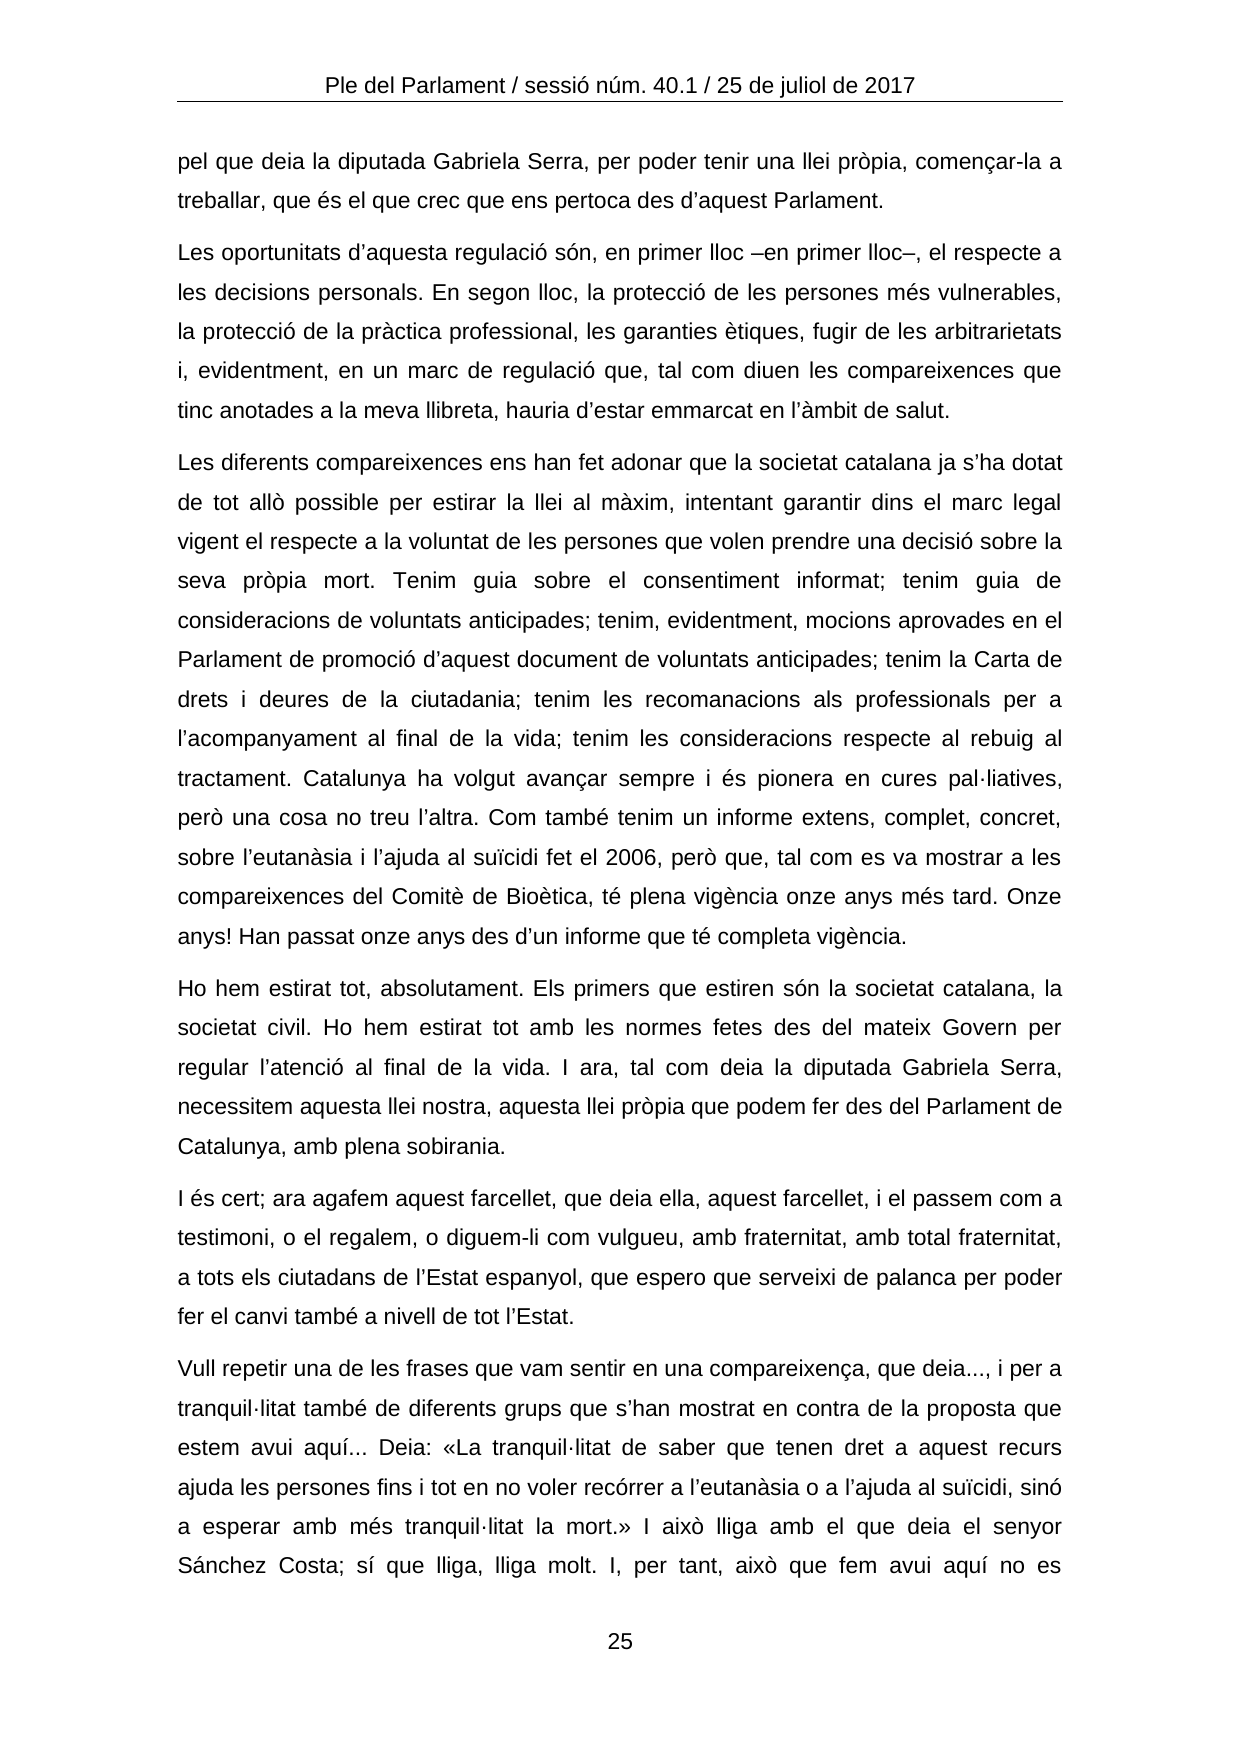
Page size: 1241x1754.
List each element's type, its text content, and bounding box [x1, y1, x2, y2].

text I és cert; ara agafem aquest farcellet, que deia ella, aquest farcellet, i el passem com a testimoni, o el regalem, o diguem-li com vulgueu, amb fraternitat, amb total fraternitat, a tots els ciutadans de l’Estat espanyol, que espero que serveixi de palanca per poder fer el canvi també a nivell de tot l’Estat. [177, 1184, 1063, 1329]
text Les oportunitats d’aquesta regulació són, en primer lloc –en primer lloc–, el respecte a les decisions personals. En segon lloc, la protecció de les persones més vulnerables, la protecció de la pràctica professional, les garanties ètiques, fugir de les arbitrarietats i, evidentment, en un marc de regulació que, tal com diuen les compareixences que tinc anotades a la meva llibreta, hauria d’estar emmarcat en l’àmbit de salut. [177, 239, 1063, 423]
text Les diferents compareixences ens han fet adonar que la societat catalana ja s’ha dotat de tot allò possible per estirar la llei al màxim, intentant garantir dins el marc legal vigent el respecte a la voluntat de les persones que volen prendre una decisió sobre la seva pròpia mort. Tenim guia sobre el consentiment informat; tenim guia de consideracions de voluntats anticipades; tenim, evidentment, mocions aprovades en el Parlament de promoció d’aquest document de voluntats anticipades; tenim la Carta de drets i deures de la ciutadania; tenim les recomanacions als professionals per a l’acompanyament al final de la vida; tenim les consideracions respecte al rebuig al tractament. Catalunya ha volgut avançar sempre i és pionera en cures pal·liatives, però una cosa no treu l’altra. Com també tenim un informe extens, complet, concret, sobre l’eutanàsia i l’ajuda al suïcidi fet el 2006, però que, tal com es va mostrar a les compareixences del Comitè de Bioètica, té plena vigència onze anys més tard. Onze anys! Han passat onze anys des d’un informe que té completa vigència. [177, 449, 1063, 949]
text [177, 1355, 1063, 1579]
text Ho hem estirat tot, absolutament. Els primers que estiren són la societat catalana, la societat civil. Ho hem estirat tot amb les normes fetes des del mateix Govern per regular l’atenció al final de la vida. I ara, tal com deia la diputada Gabriela Serra, necessitem aquesta llei nostra, aquesta llei pròpia que podem fer des del Parlament de Catalunya, amb plena sobirania. [177, 975, 1063, 1159]
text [177, 148, 1063, 213]
